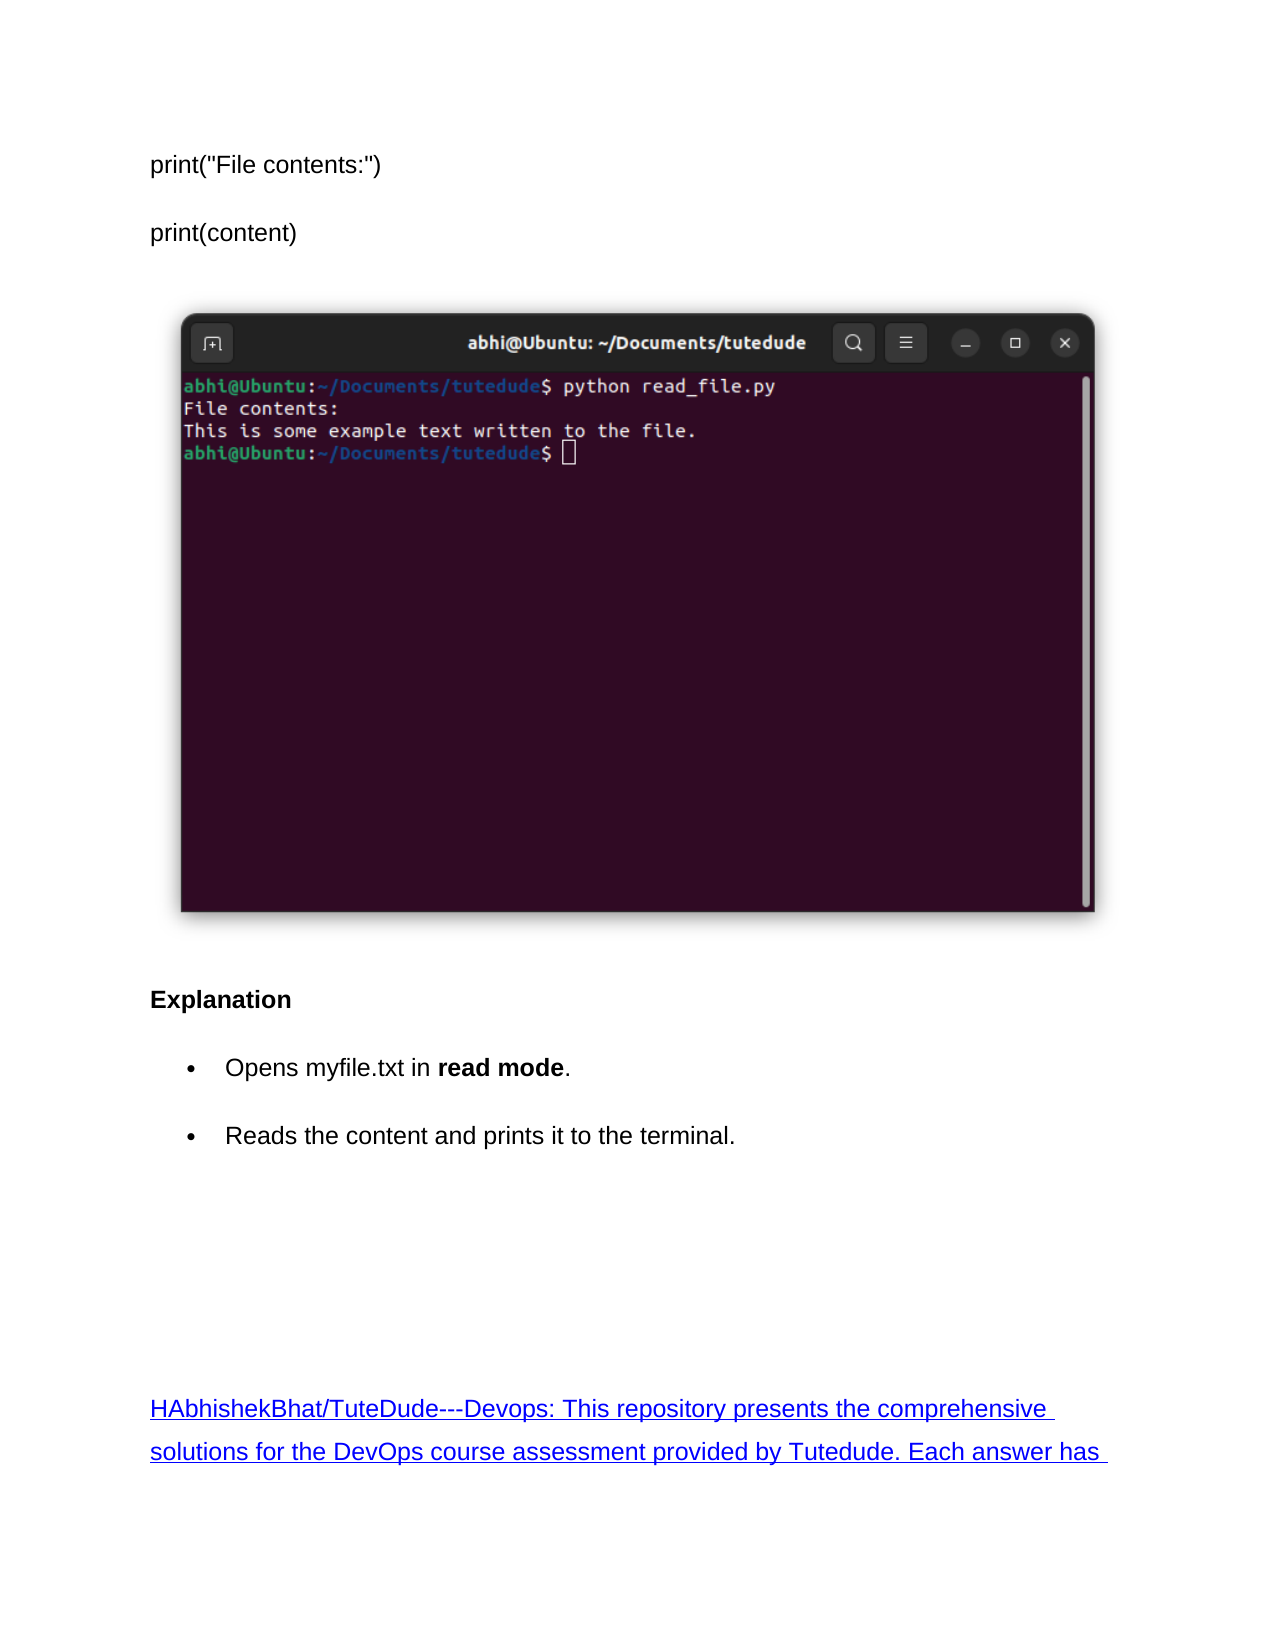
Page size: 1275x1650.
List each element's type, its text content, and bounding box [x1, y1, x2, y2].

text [150, 1394, 1125, 1466]
picture [150, 286, 1125, 947]
text print(content) [150, 218, 1125, 247]
text print("File contents:") [150, 150, 1125, 179]
list Reads the content and prints it to the terminal. [187, 1121, 1125, 1150]
list Opens myfile.txt in read mode. [187, 1053, 1125, 1082]
text Explanation [150, 985, 1125, 1014]
